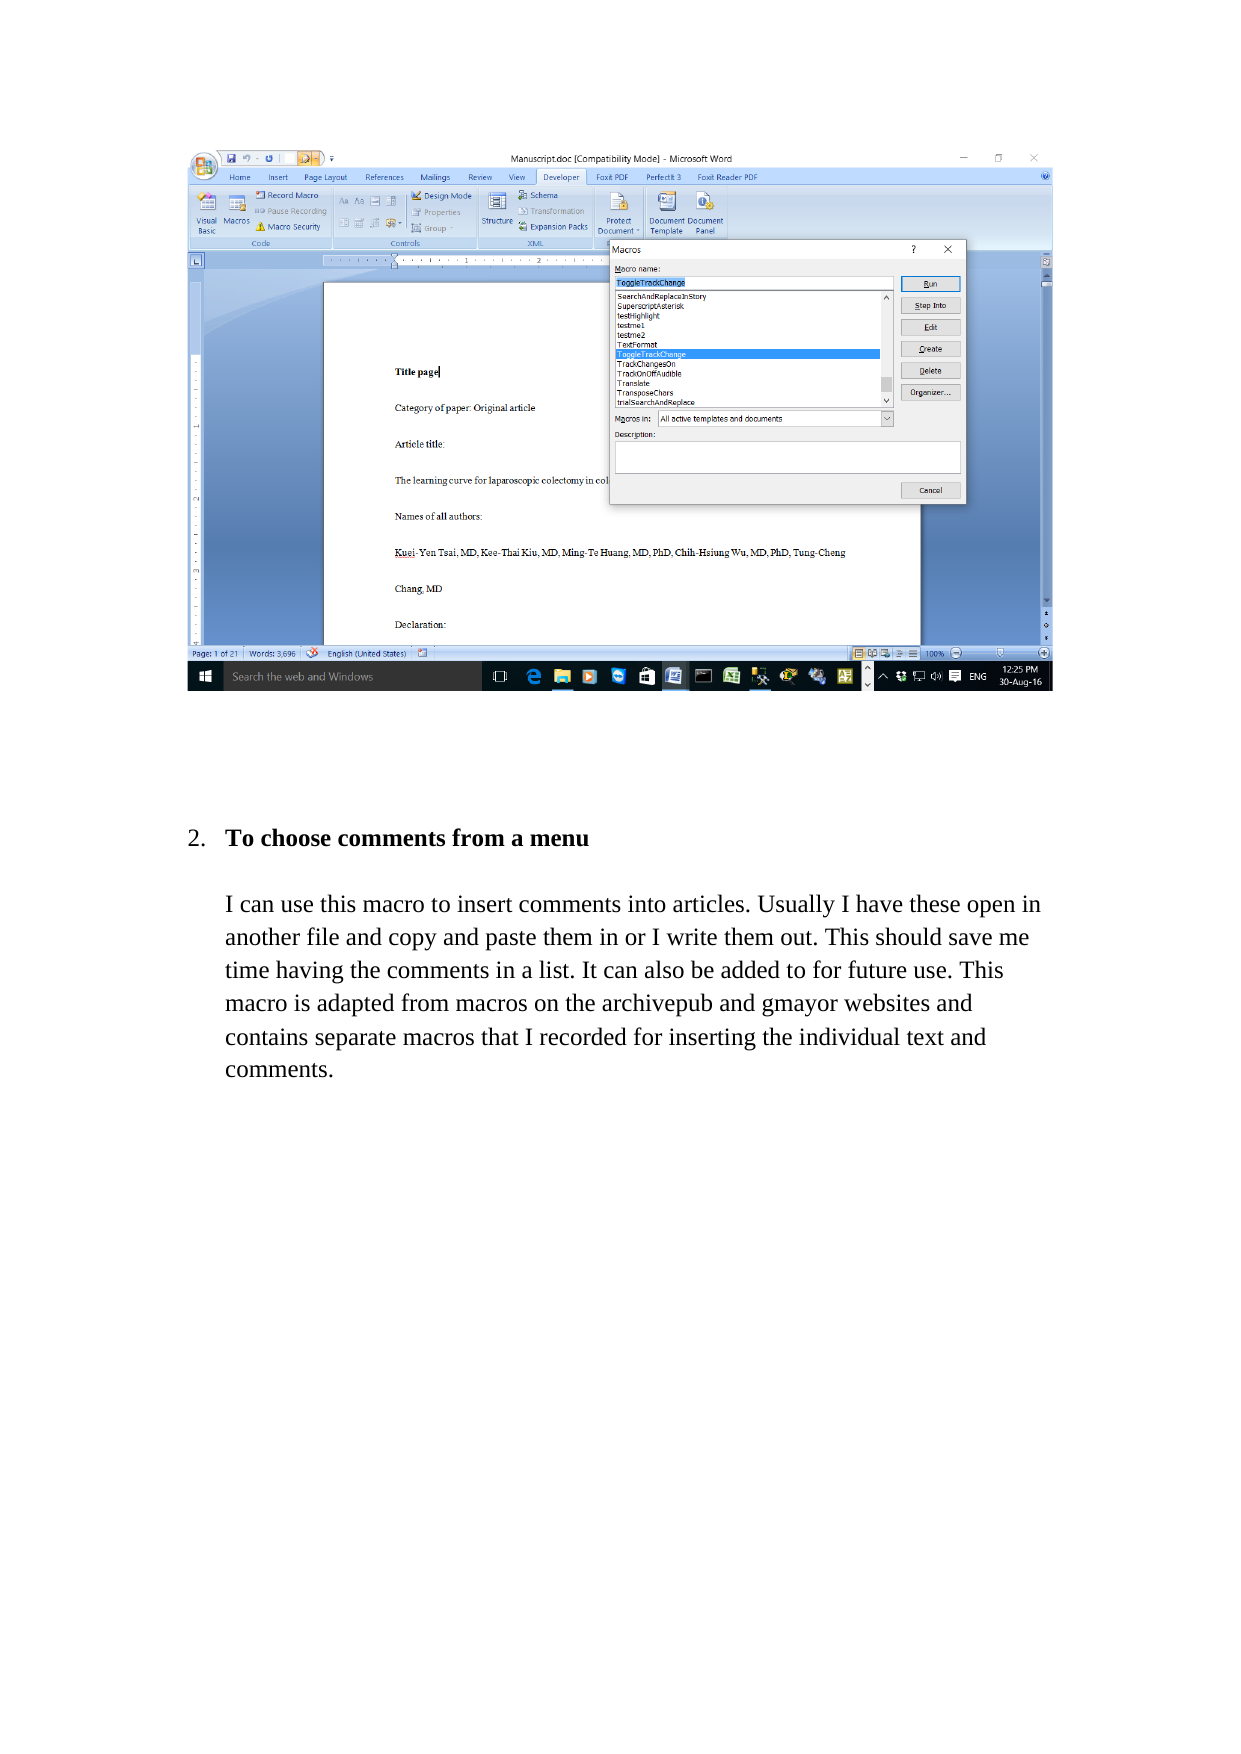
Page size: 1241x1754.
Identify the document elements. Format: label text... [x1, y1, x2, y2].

list I can use this macro to insert comments into articles. Usually I have these open in another file and copy and paste them in or I write them out. This should save me time having the comments in a list. It can also be added to for future use. This macro is adapted from macros on the archivepub and gmayor websites and contains separate macros that I recorded for inserting the individual text and comments. [225, 889, 1053, 1083]
list To choose comments from a menu [187, 823, 1053, 852]
picture [187, 150, 1053, 691]
